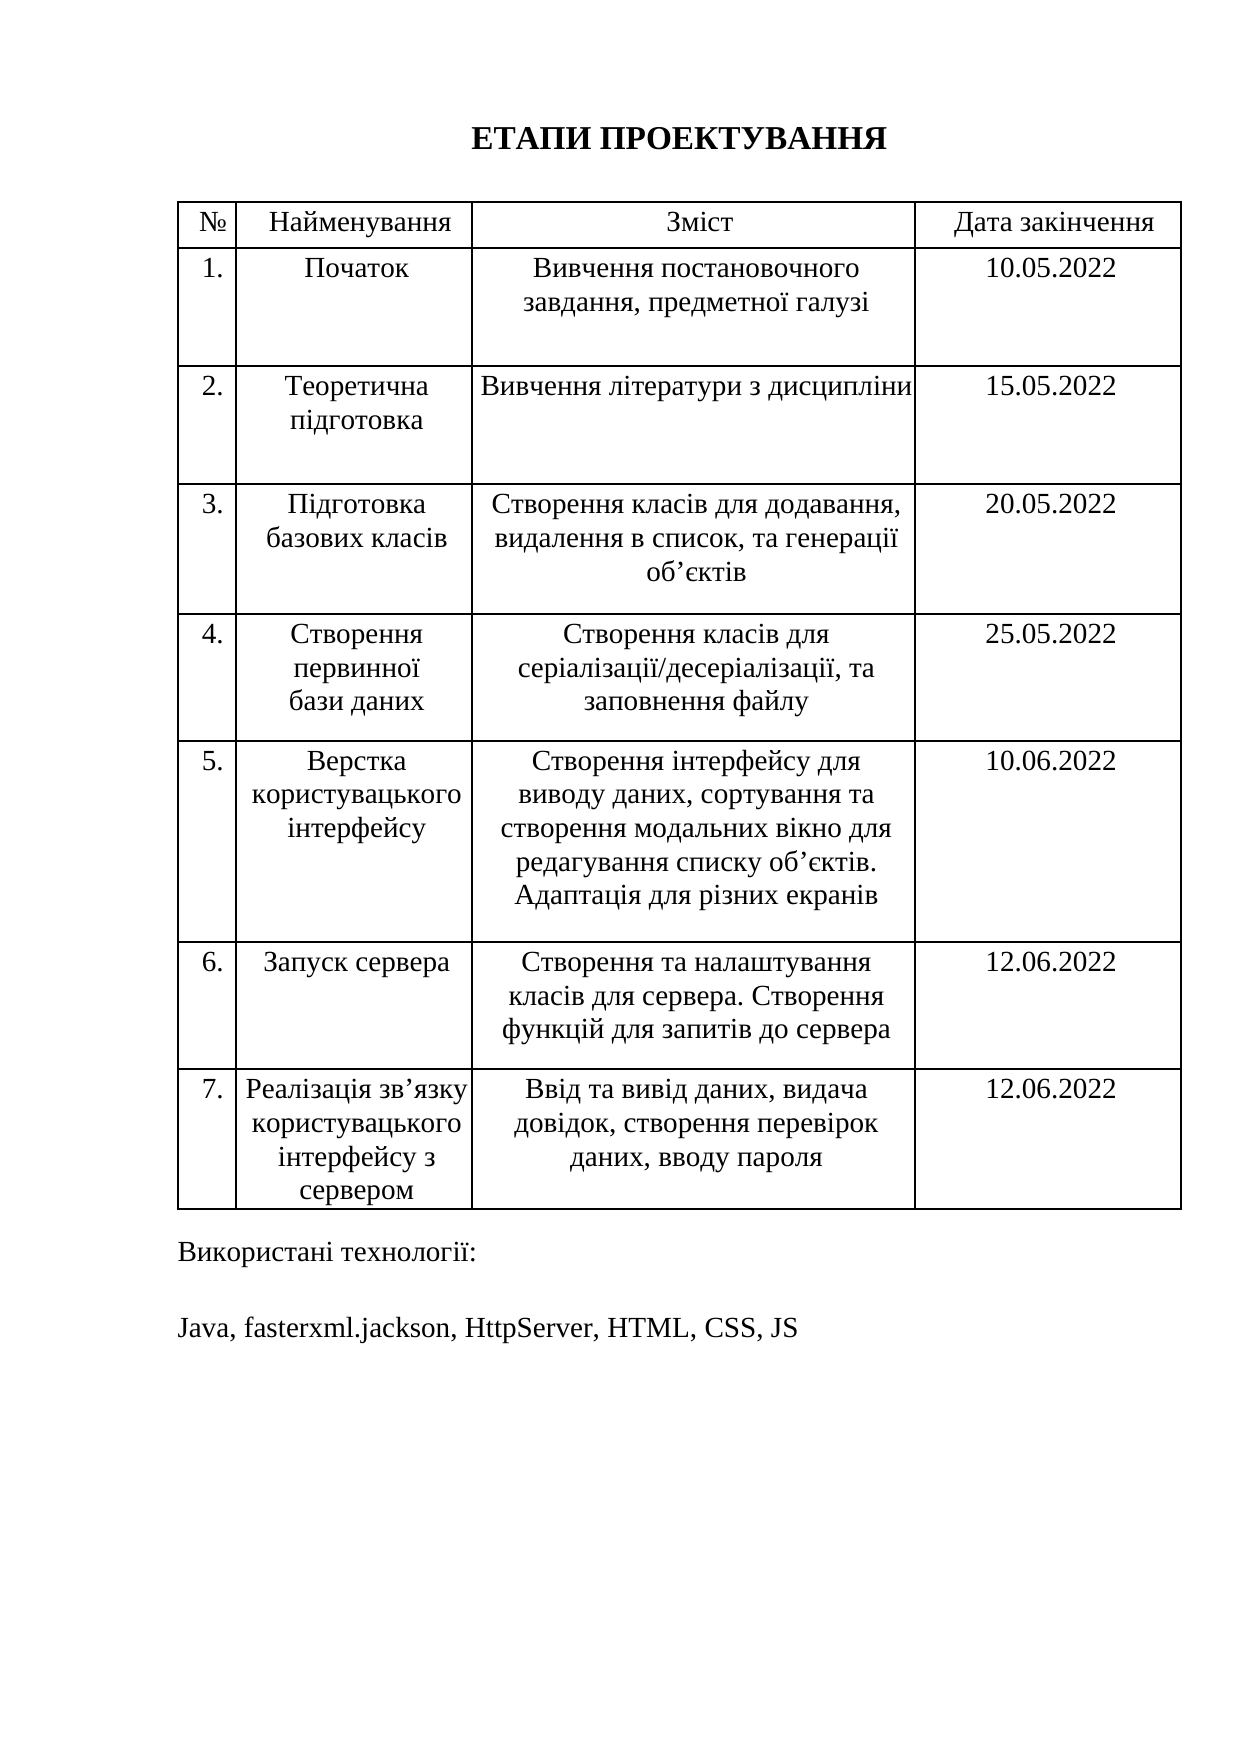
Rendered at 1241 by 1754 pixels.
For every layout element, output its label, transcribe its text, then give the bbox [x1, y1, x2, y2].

table_cell Створення класів для серіалізації/десеріалізації, та заповнення файлу [473, 615, 914, 739]
table_cell Верстка користувацького інтерфейсу [237, 742, 471, 941]
table_cell 20.05.2022 [916, 485, 1180, 612]
table_cell 12.06.2022 [916, 1070, 1180, 1207]
table_cell Створення класів для додавання, видалення в список, та генерації об’єктів [473, 485, 914, 612]
table_header Дата закінчення [916, 203, 1180, 247]
table_header Найменування [237, 203, 471, 247]
table_cell Підготовка базових класів [237, 485, 471, 612]
table_cell Ввід та вивід даних, видача довідок, створення перевірок даних, вводу пароля [473, 1070, 914, 1207]
table_cell 25.05.2022 [916, 615, 1180, 739]
table_cell 5. [179, 742, 235, 941]
table_cell 4. [179, 615, 235, 739]
table_cell Запуск сервера [237, 943, 471, 1068]
table_header № [179, 203, 235, 247]
table_cell 2. [179, 367, 235, 483]
table_cell Створення та налаштування класів для сервера. Створення функцій для запитів до сервера [473, 943, 914, 1068]
table_cell 12.06.2022 [916, 943, 1180, 1068]
table_cell 6. [179, 943, 235, 1068]
table_cell Початок [237, 249, 471, 365]
text Використані технології: [177, 1234, 1181, 1268]
table_cell 15.05.2022 [916, 367, 1180, 483]
table_cell Створення інтерфейсу для виводу даних, сортування та створення модальних вікно для редагування списку об’єктів. Адаптація для різних екранів [473, 742, 914, 941]
table_cell Вивчення постановочного завдання, предметної галузі [473, 249, 914, 365]
table_cell 3. [179, 485, 235, 612]
table_cell 7. [179, 1070, 235, 1207]
table_cell Вивчення літератури з дисципліни [473, 367, 914, 483]
table_header Зміст [473, 203, 914, 247]
text ЕТАПИ ПРОЕКТУВАННЯ [177, 118, 1181, 156]
table_cell 10.06.2022 [916, 742, 1180, 941]
table_cell 1. [179, 249, 235, 365]
table_cell Теоретична підготовка [237, 367, 471, 483]
table_cell Реалізація зв’язку користувацького інтерфейсу з сервером [237, 1070, 471, 1207]
text Java, fasterxml.jackson, HttpServer, HTML, CSS, JS [177, 1310, 1181, 1343]
table_cell Створення первинної бази даних [237, 615, 471, 739]
table_cell 10.05.2022 [916, 249, 1180, 365]
